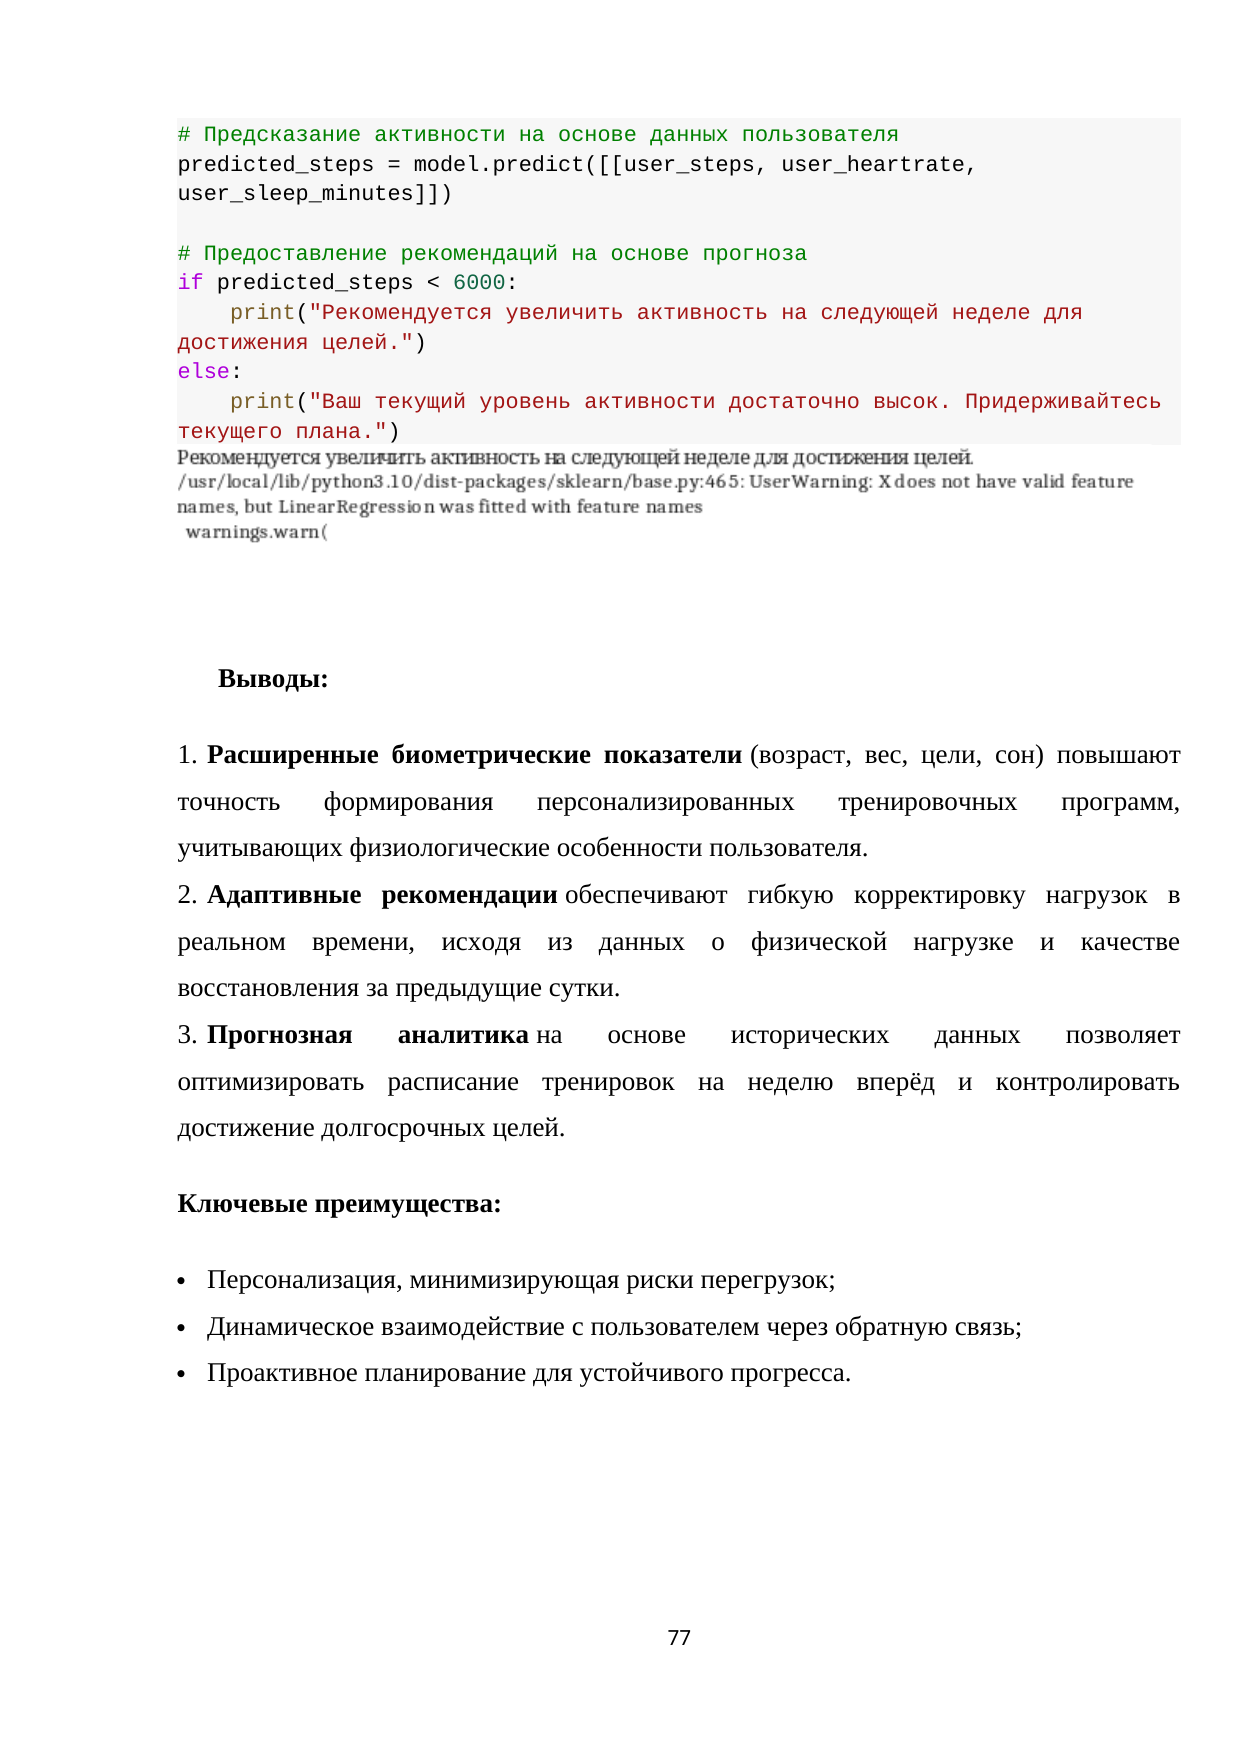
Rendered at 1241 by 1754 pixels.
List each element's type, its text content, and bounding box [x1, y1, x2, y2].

text else: [177, 356, 1181, 385]
text Ключевые преимущества: [177, 1187, 1181, 1218]
list Персонализация, минимизирующая риски перегрузок; [177, 1263, 1181, 1294]
text print("Рекомендуется увеличить активность на следующей неделе для достижения целей.") [177, 296, 1181, 356]
list Динамическое взаимодействие с пользователем через обратную связь; [177, 1310, 1181, 1341]
list Расширенные биометрические показатели (возраст, вес, цели, сон) повышают точность формирования персонализированных тренировочных программ, учитывающих физиологические особенности пользователя. [177, 738, 1181, 862]
list Проактивное планирование для устойчивого прогресса. [177, 1356, 1181, 1387]
text predicted_steps = model.predict([[user_steps, user_heartrate, user_sleep_minutes]]) [177, 148, 1181, 207]
text # Предоставление рекомендаций на основе прогноза [177, 237, 1181, 267]
list Прогнозная аналитика на основе исторических данных позволяет оптимизировать расписание тренировок на неделю вперёд и контролировать достижение долгосрочных целей. [177, 1018, 1181, 1142]
text Выводы: [218, 662, 1181, 693]
text # Предсказание активности на основе данных пользователя [177, 118, 1181, 148]
text if predicted_steps < 6000: [177, 267, 1181, 296]
list Адаптивные рекомендации обеспечивают гибкую корректировку нагрузок в реальном времени, исходя из данных о физической нагрузке и качестве восстановления за предыдущие сутки. [177, 878, 1181, 1002]
text print("Ваш текущий уровень активности достаточно высок. Придерживайтесь текущего плана.") [177, 385, 1181, 445]
